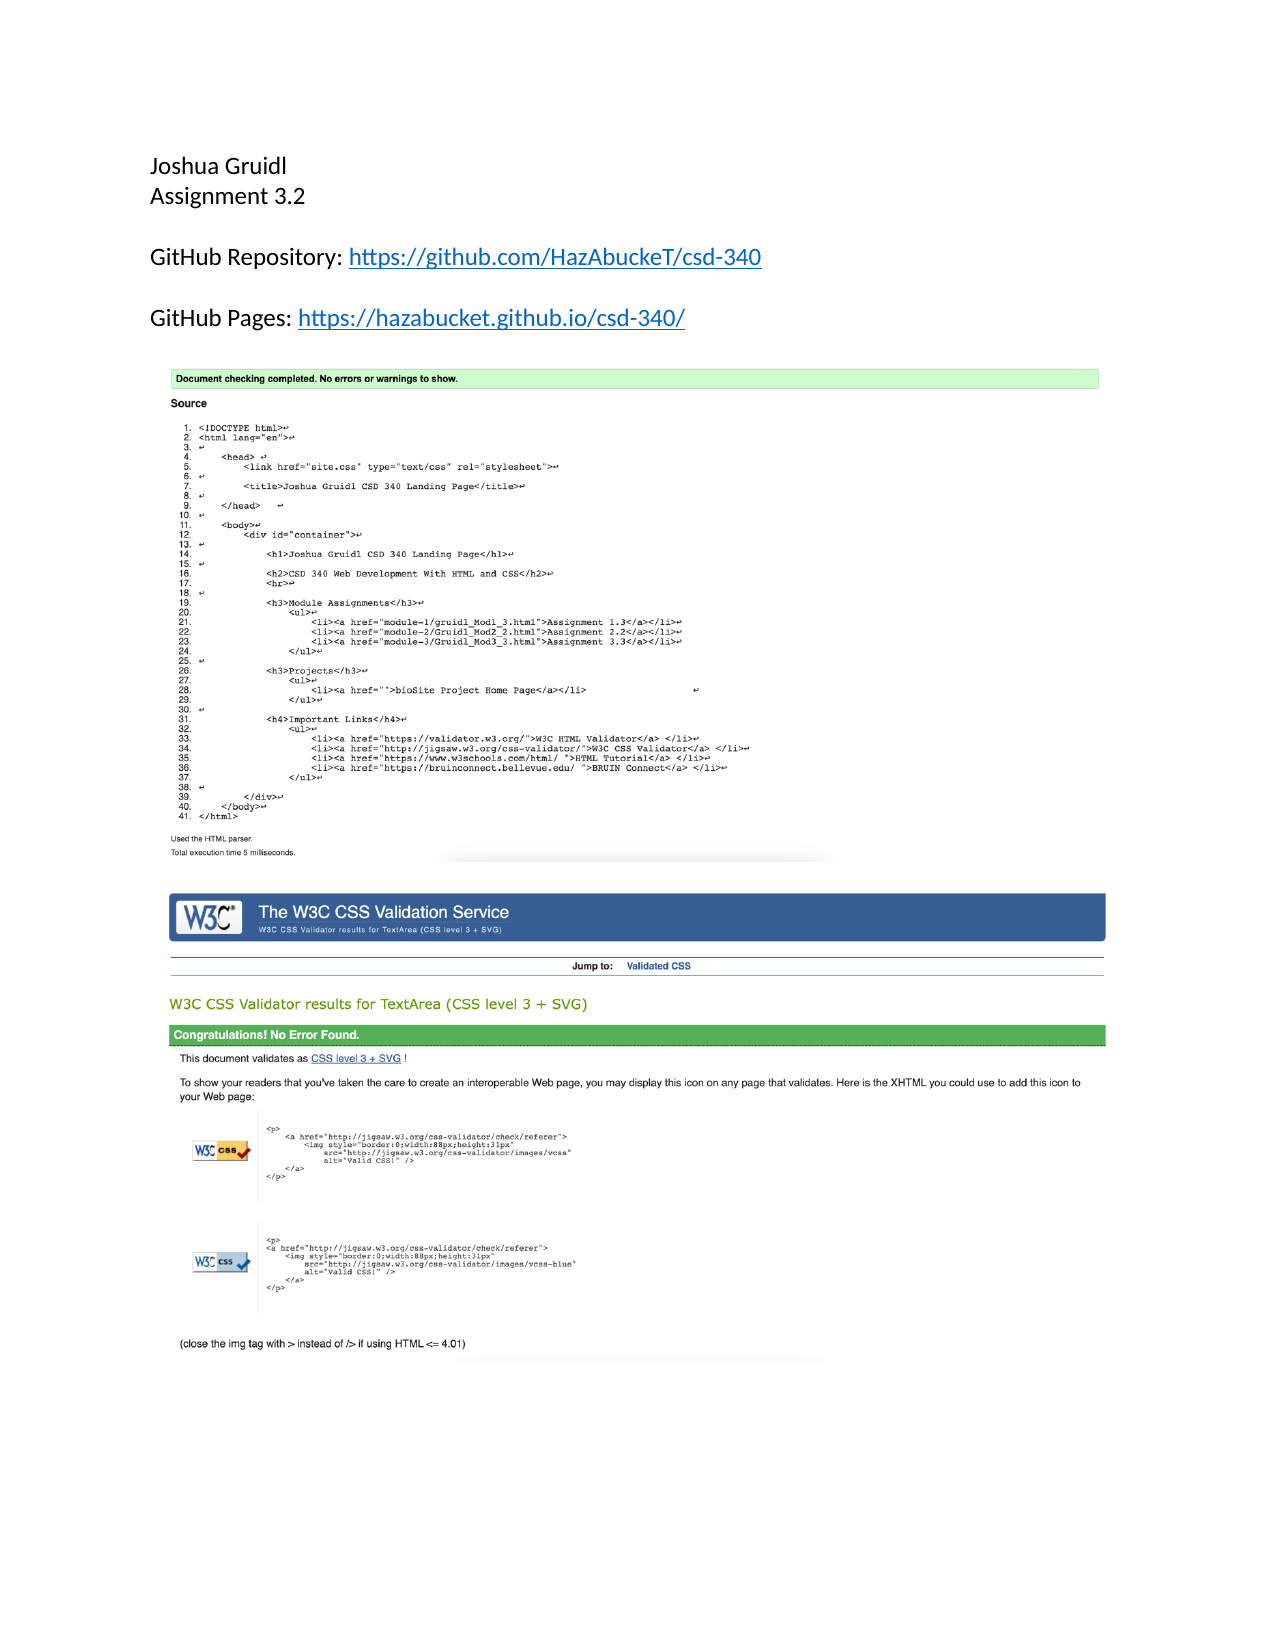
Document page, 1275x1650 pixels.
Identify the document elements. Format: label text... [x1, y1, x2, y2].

text GitHub Pages: https://hazabucket.github.io/csd-340/ [150, 303, 1125, 333]
text Joshua Gruidl [150, 150, 1125, 181]
text Assignment 3.2 [150, 181, 1125, 211]
picture [150, 883, 1125, 1361]
picture [150, 364, 1125, 862]
text GitHub Repository: https://github.com/HazAbuckeT/csd-340 [150, 242, 1125, 272]
